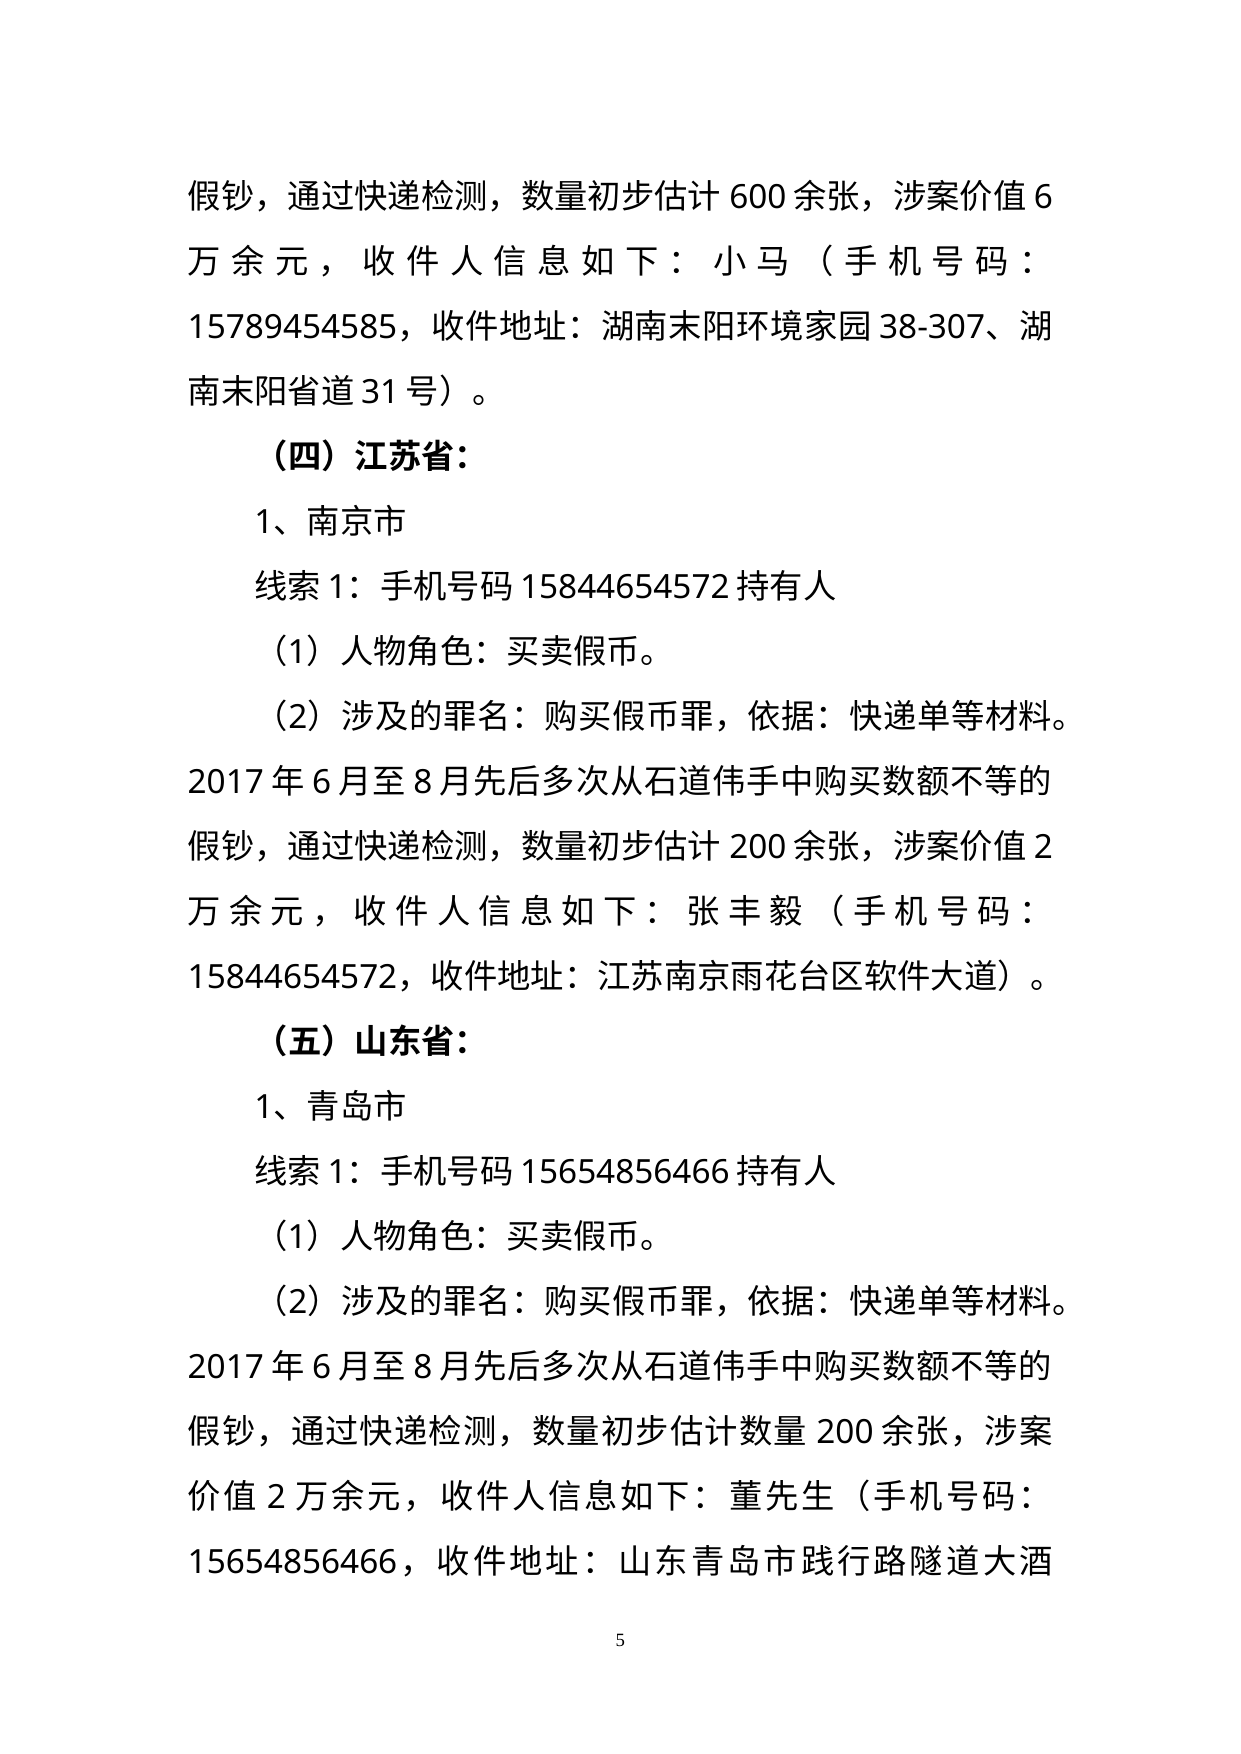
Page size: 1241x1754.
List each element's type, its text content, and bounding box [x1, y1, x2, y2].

text （五）山东省： [187, 1007, 1053, 1072]
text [187, 1267, 1053, 1592]
text 线索1：手机号码15654856466持有人 [187, 1137, 1053, 1202]
text 1、青岛市 [187, 1072, 1053, 1137]
text 1、南京市 [187, 487, 1053, 552]
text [187, 162, 1053, 422]
text 线索1：手机号码15844654572持有人 [187, 552, 1053, 617]
text （四）江苏省： [187, 422, 1053, 487]
text （1）人物角色：买卖假币。 [187, 1202, 1053, 1267]
text （2）涉及的罪名：购买假币罪，依据：快递单等材料。2017年6月至8月先后多次从石道伟手中购买数额不等的假钞，通过快递检测，数量初步估计200余张，涉案价值2万余元，收件人信息如下：张丰毅（手机号码：15844654572，收件地址：江苏南京雨花台区软件大道）。 [187, 682, 1053, 1007]
text （1）人物角色：买卖假币。 [187, 617, 1053, 682]
